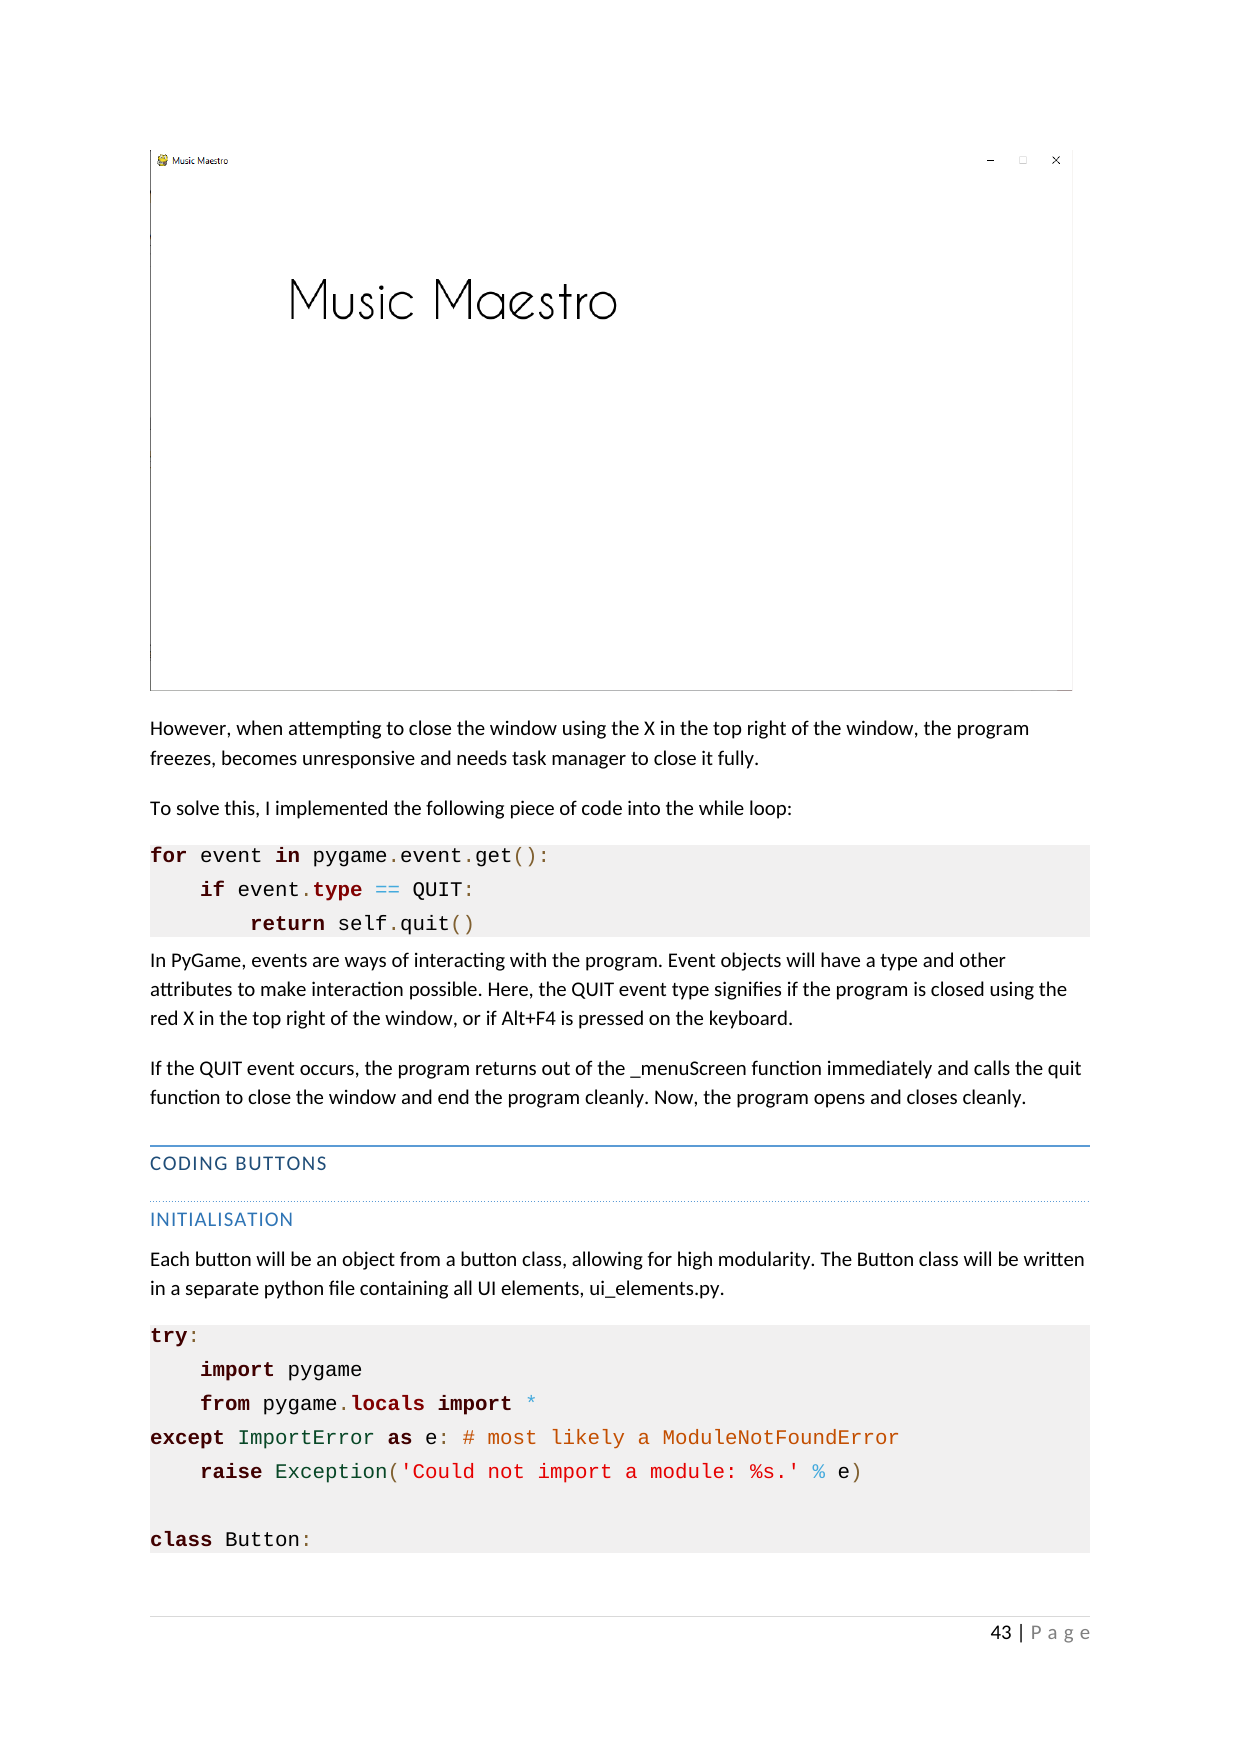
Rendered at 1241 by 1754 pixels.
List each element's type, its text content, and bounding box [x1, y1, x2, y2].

text In PyGame, events are ways of interacting with the program. Event objects will have a type and other attributes to make interaction possible. Here, the QUIT event type signifies if the program is closed using the red X in the top right of the window, or if Alt+F4 is pressed on the keyboard. [150, 947, 1090, 1031]
text from pygame.locals import * [150, 1393, 1090, 1417]
picture [150, 150, 1073, 691]
text class Button: [150, 1529, 1090, 1553]
text for event in pygame.event.get(): [150, 845, 1090, 868]
text However, when attempting to close the window using the X in the top right of the window, the program freezes, becomes unresponsive and needs task manager to close it fully. [150, 716, 1090, 770]
text import pygame [150, 1359, 1090, 1383]
text Each button will be an object from a button class, allowing for high modularity. The Button class will be written in a separate python file containing all UI elements, ui_elements.py. [150, 1246, 1090, 1301]
subtitle Coding buttons [150, 1147, 1090, 1176]
text try: [150, 1325, 1090, 1349]
text If the QUIT event occurs, the program returns out of the _menuScreen function immediately and calls the quit function to close the window and end the program cleanly. Now, the program opens and closes cleanly. [150, 1055, 1090, 1110]
text if event.type == QUIT: [150, 879, 1090, 902]
text To solve this, I implemented the following piece of code into the while loop: [150, 795, 1090, 820]
text raise Exception('Could not import a module: %s.' % e) [150, 1461, 1090, 1485]
subtitle Initialisation [150, 1201, 1090, 1232]
text return self.quit() [150, 913, 1090, 937]
text except ImportError as e: # most likely a ModuleNotFoundError [150, 1427, 1090, 1451]
